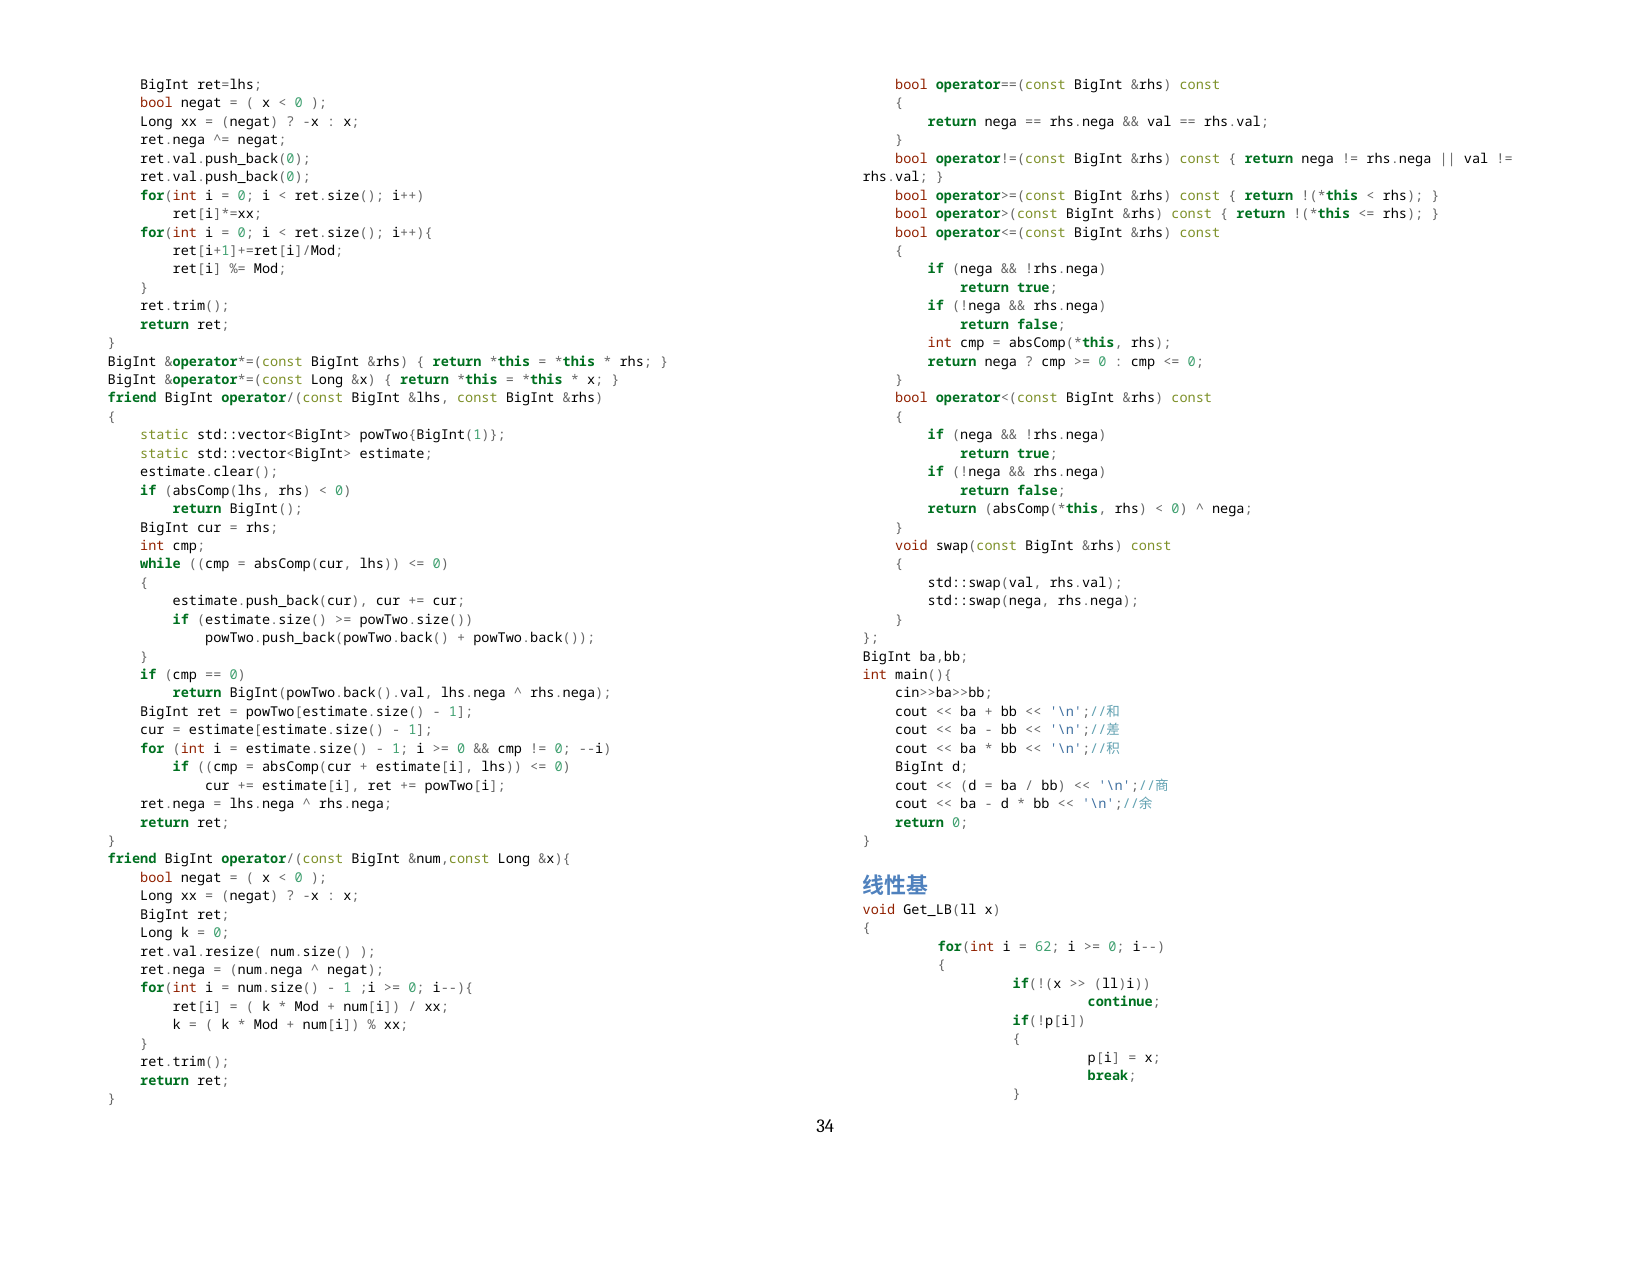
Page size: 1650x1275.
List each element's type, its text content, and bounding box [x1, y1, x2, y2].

text void Get_LB(ll x) { for(int i = 62; i >= 0; i--) { if(!(x >> (ll)i)) continue; if(!p[i]) { p[i] = x; break; } x ^= p[i]; } } [862, 900, 1575, 1103]
subtitle 线性基 [862, 870, 1575, 900]
